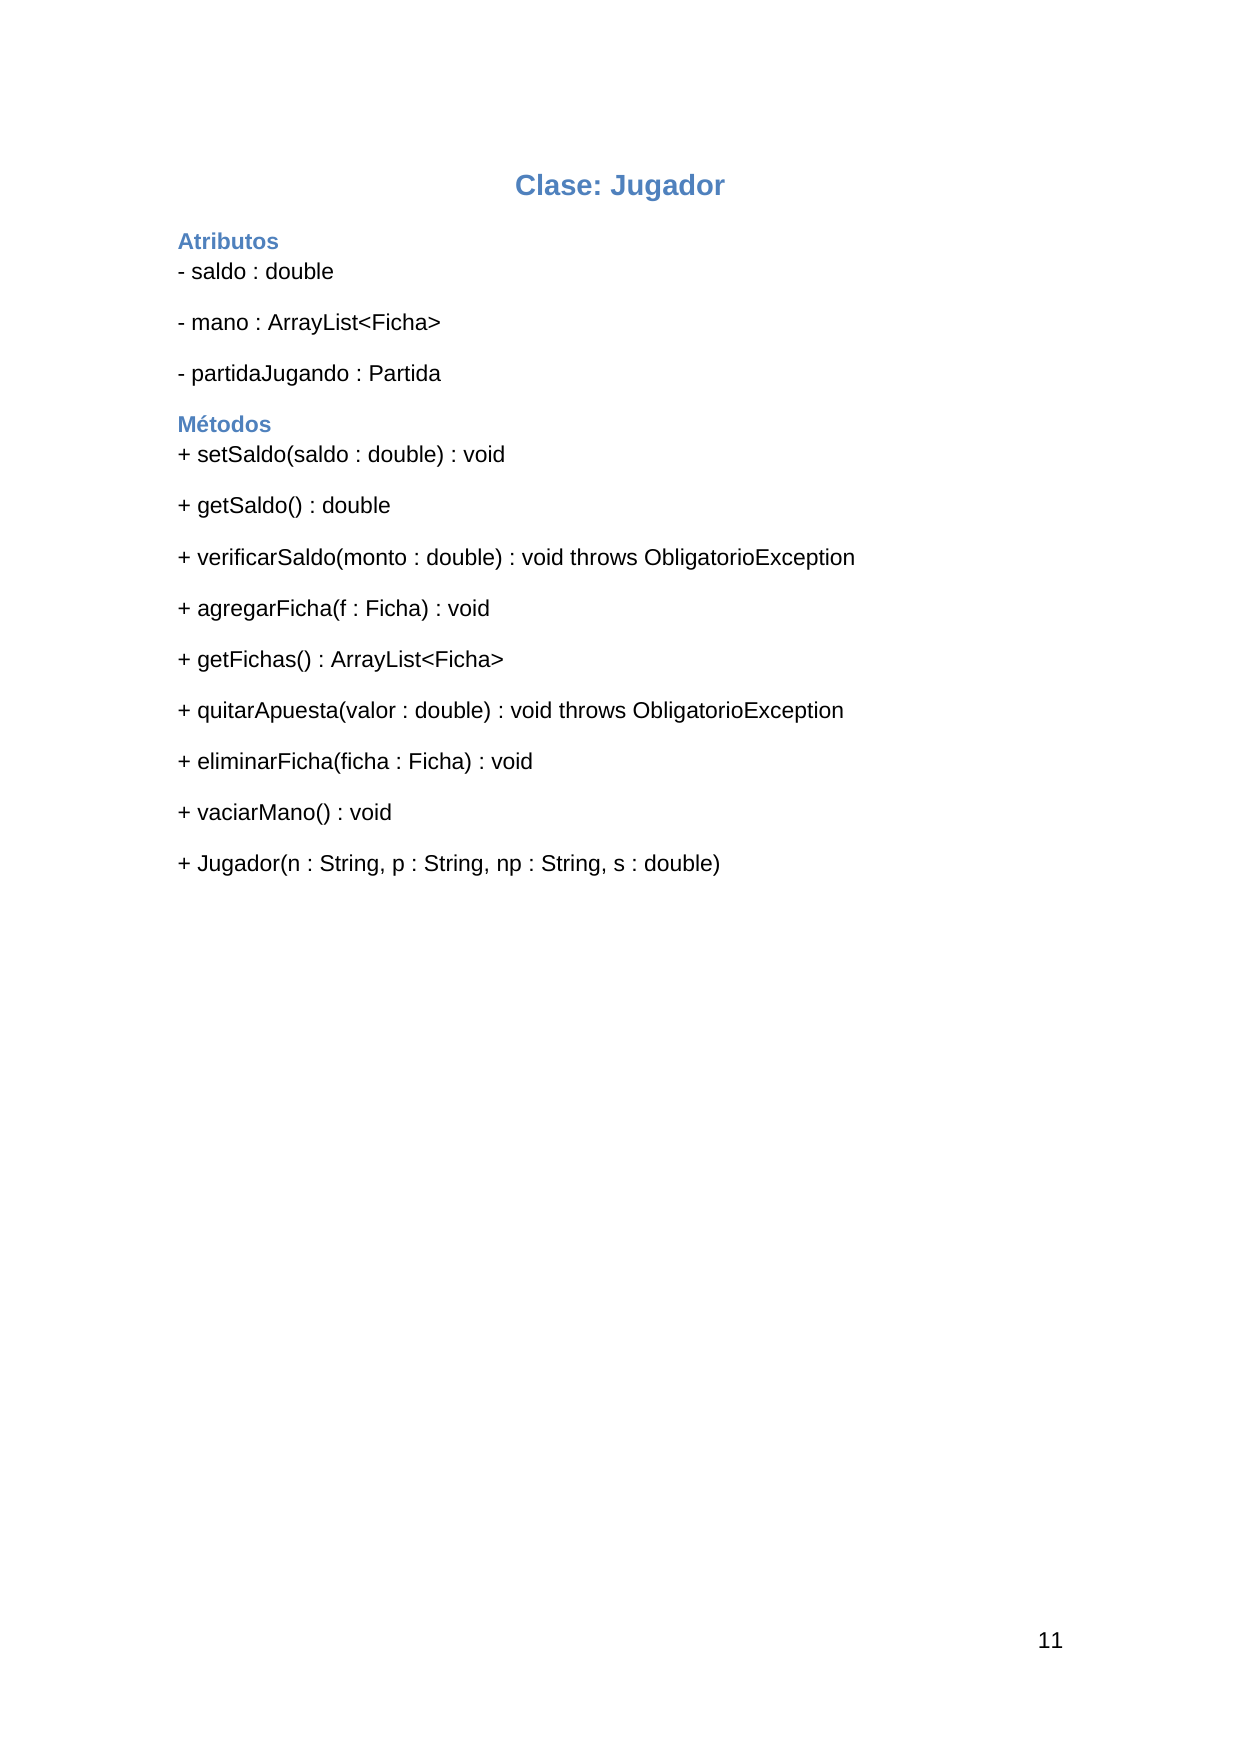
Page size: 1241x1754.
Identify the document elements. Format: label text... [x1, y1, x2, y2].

subtitle Métodos [177, 411, 1063, 437]
text + setSaldo(saldo : double) : void [177, 441, 1063, 468]
text + agregarFicha(f : Ficha) : void [177, 594, 1063, 621]
text + getFichas() : ArrayList<Ficha> [177, 646, 1063, 672]
text - partidaJugando : Partida [177, 360, 1063, 386]
subtitle Atributos [177, 228, 1063, 254]
text - mano : ArrayList<Ficha> [177, 309, 1063, 335]
subtitle Clase: Jugador [177, 168, 1063, 202]
text + vaciarMano() : void [177, 799, 1063, 825]
text + eliminarFicha(ficha : Ficha) : void [177, 748, 1063, 774]
text - saldo : double [177, 258, 1063, 284]
text + quitarApuesta(valor : double) : void throws ObligatorioException [177, 697, 1063, 723]
text + getSaldo() : double [177, 492, 1063, 519]
text + Jugador(n : String, p : String, np : String, s : double) [177, 850, 1063, 876]
text + verificarSaldo(monto : double) : void throws ObligatorioException [177, 543, 1063, 570]
